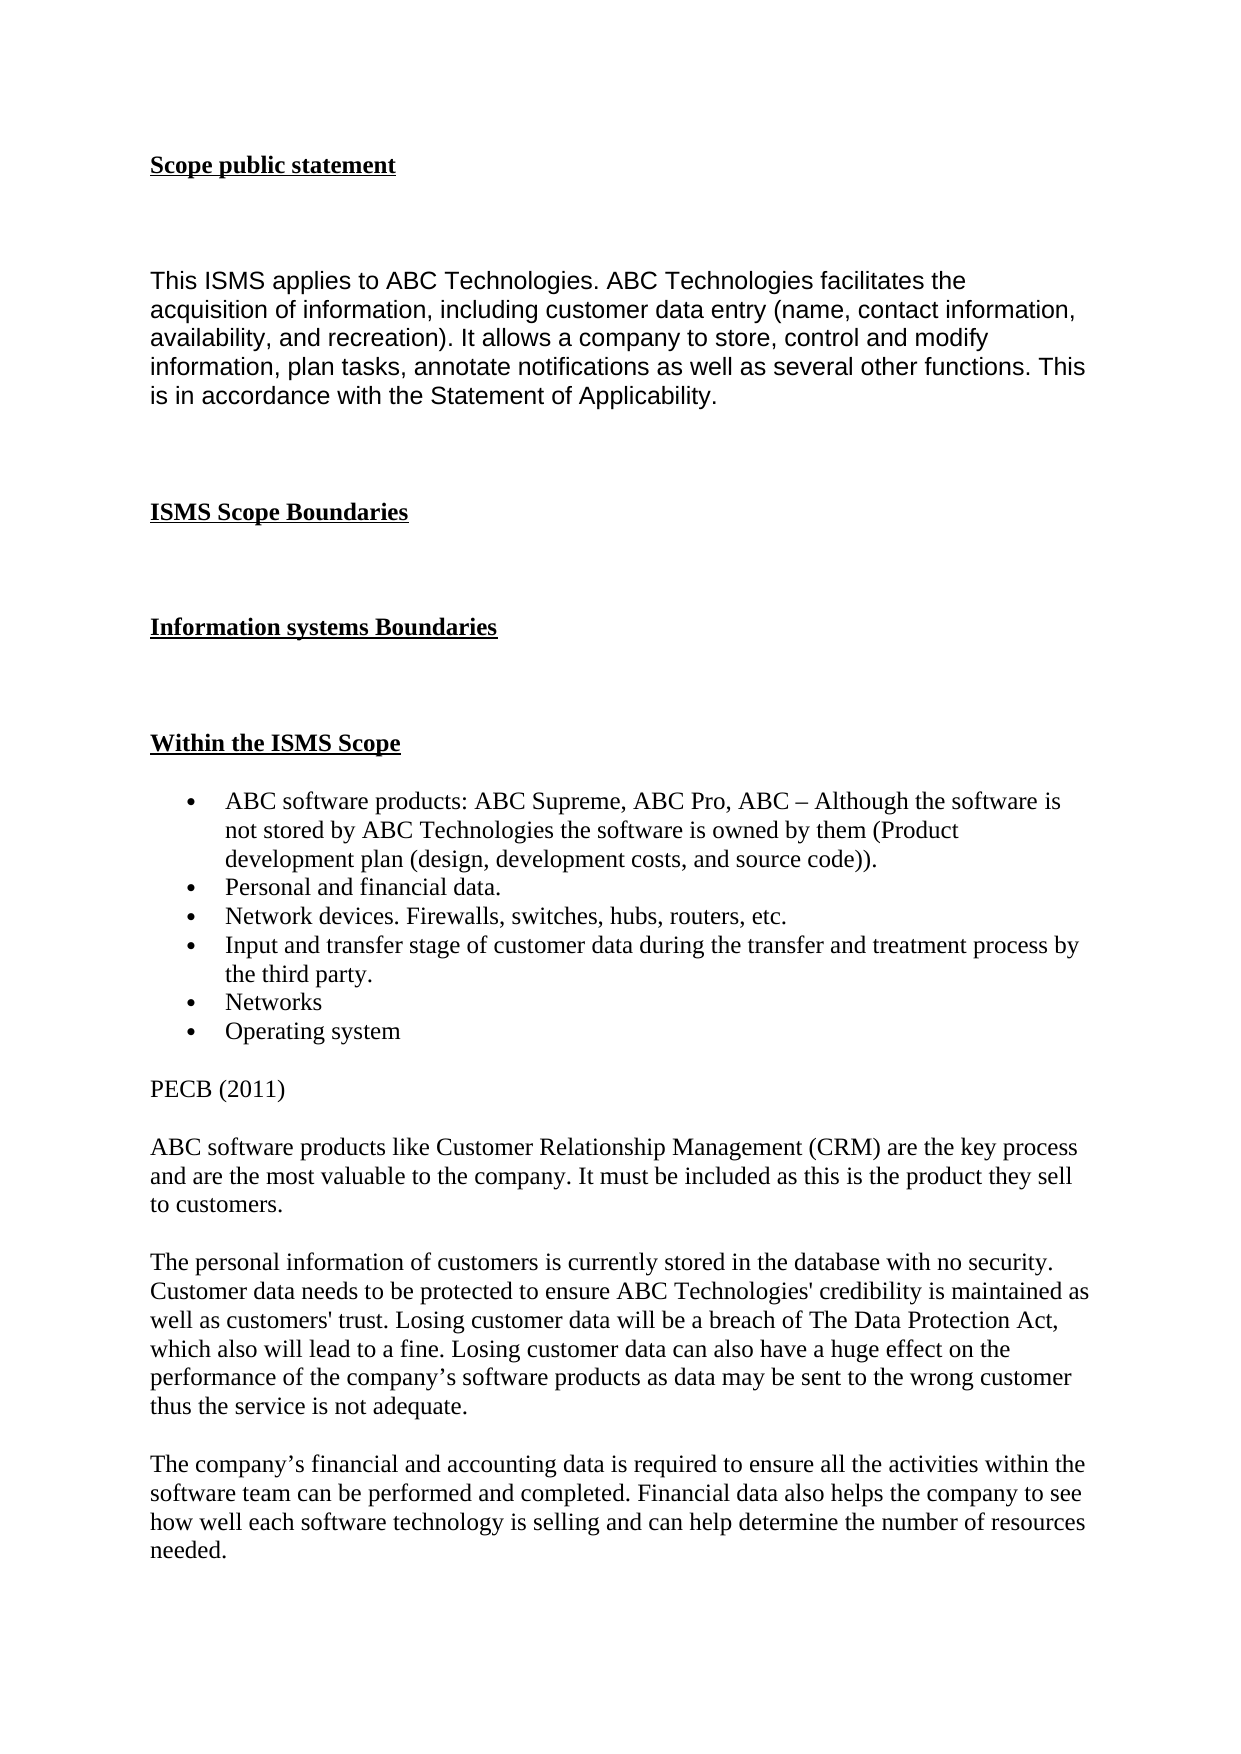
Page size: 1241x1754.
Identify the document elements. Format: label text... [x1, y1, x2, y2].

text PECB (2011) [150, 1074, 1090, 1103]
text The company’s financial and accounting data is required to ensure all the activities within the software team can be performed and completed. Financial data also helps the company to see how well each software technology is selling and can help determine the number of resources needed. [150, 1449, 1090, 1564]
list Input and transfer stage of customer data during the transfer and treatment process by the third party. [187, 930, 1090, 987]
list Operating system [187, 1016, 1090, 1045]
text Within the ISMS Scope [150, 728, 1090, 757]
text This ISMS applies to ABC Technologies. ABC Technologies facilitates the acquisition of information, including customer data entry (name, contact information, availability, and recreation). It allows a company to store, control and modify information, plan tasks, annotate notifications as well as several other functions. This is in accordance with the Statement of Applicability. [150, 266, 1090, 409]
text The personal information of customers is currently stored in the database with no security. Customer data needs to be protected to ensure ABC Technologies' credibility is maintained as well as customers' trust. Losing customer data will be a breach of The Data Protection Act, which also will lead to a fine. Losing customer data can also have a huge effect on the performance of the company’s software products as data may be sent to the wrong customer thus the service is not adequate. [150, 1247, 1090, 1420]
list Personal and financial data. [187, 872, 1090, 901]
list Network devices. Firewalls, switches, hubs, routers, etc. [187, 901, 1090, 930]
text Information systems Boundaries [150, 612, 1090, 641]
list ABC software products: ABC Supreme, ABC Pro, ABC – Although the software is not stored by ABC Technologies the software is owned by them (Product development plan (design, development costs, and source code)). [187, 786, 1090, 872]
text Scope public statement [150, 150, 1090, 179]
text ISMS Scope Boundaries [150, 497, 1090, 525]
text ABC software products like Customer Relationship Management (CRM) are the key process and are the most valuable to the company. It must be included as this is the product they sell to customers. [150, 1132, 1090, 1218]
list Networks [187, 987, 1090, 1016]
